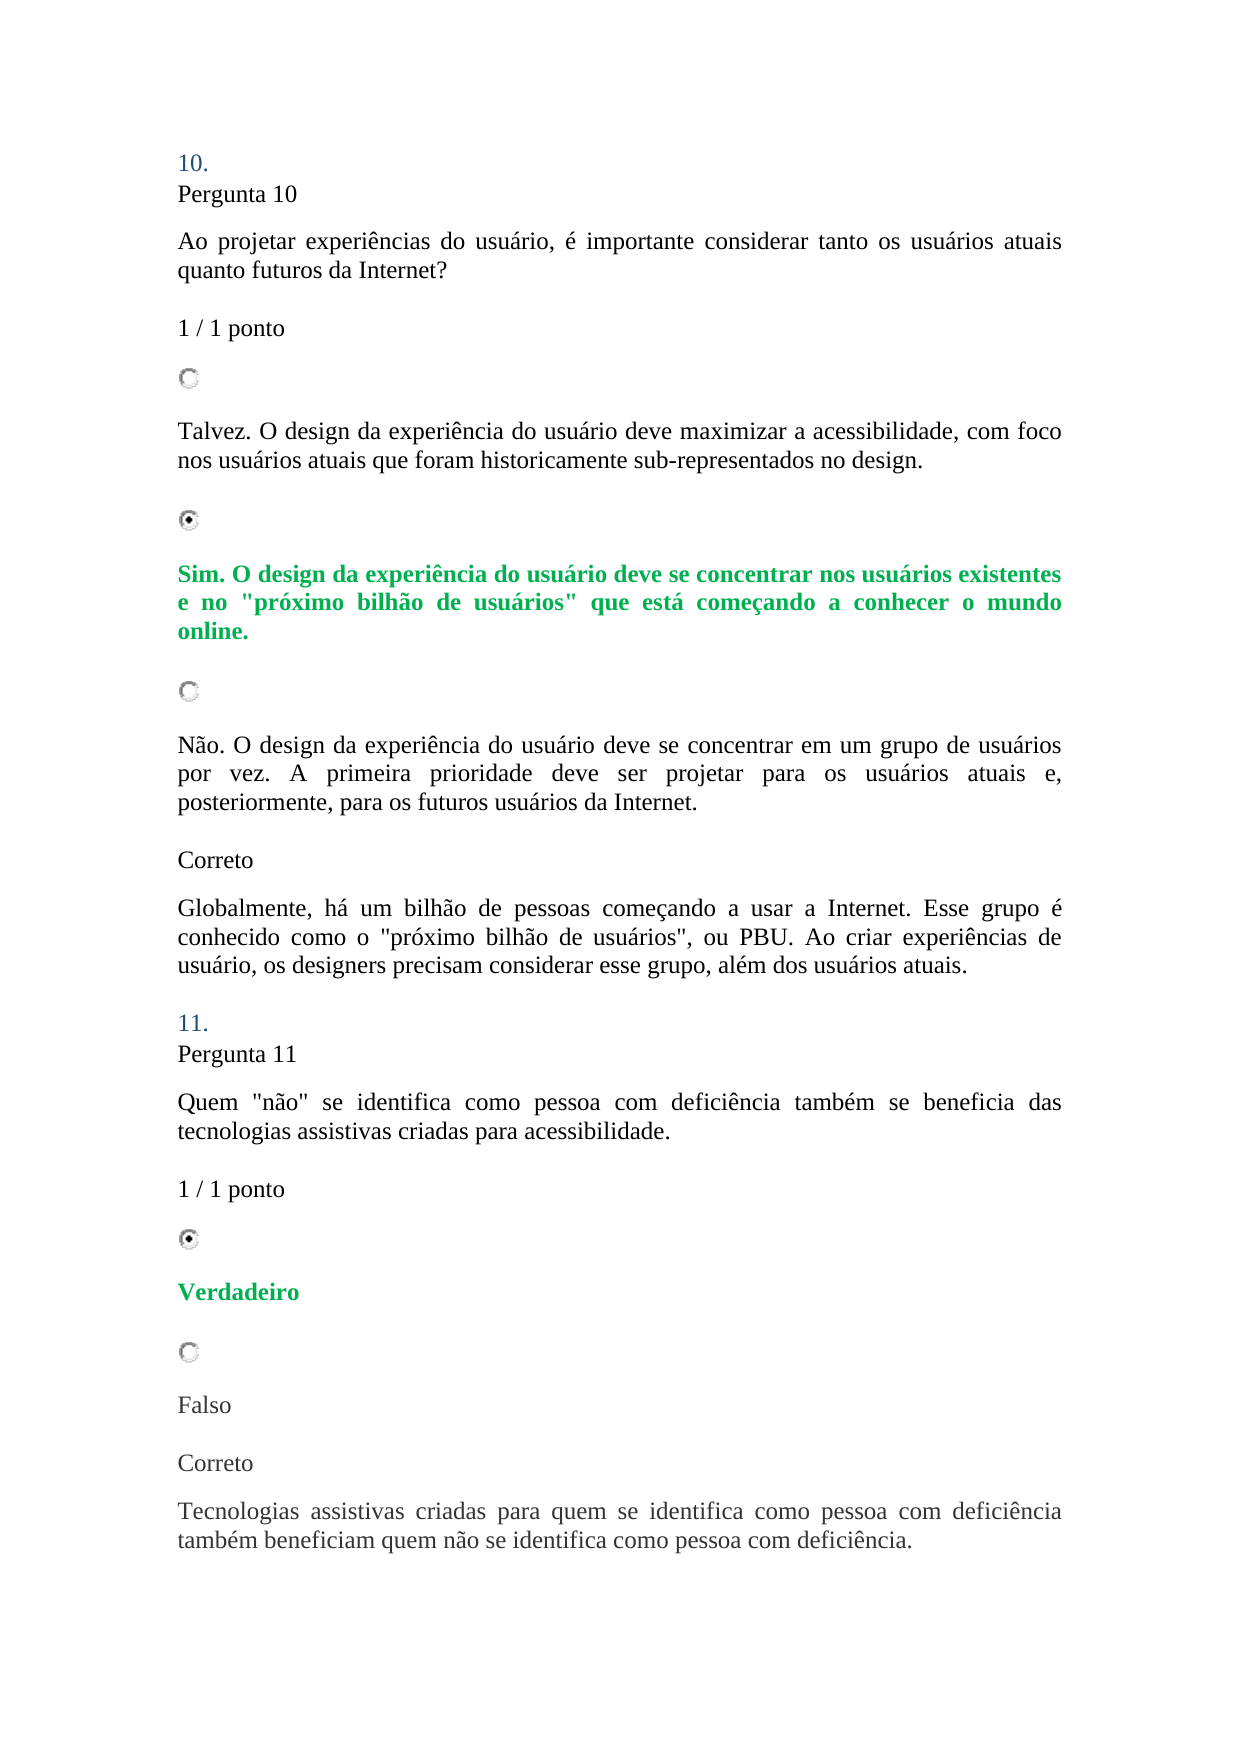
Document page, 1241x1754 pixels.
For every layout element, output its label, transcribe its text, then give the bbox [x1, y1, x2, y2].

subtitle 10. [177, 148, 1063, 176]
text 1 / 1 ponto [177, 313, 1063, 342]
text Quem "não" se identifica como pessoa com deficiência também se beneficia das tecnologias assistivas criadas para acessibilidade. [177, 1087, 1063, 1144]
text Talvez. O design da experiência do usuário deve maximizar a acessibilidade, com foco nos usuários atuais que foram historicamente sub-representados no design. [177, 416, 1063, 474]
text Globalmente, há um bilhão de pessoas começando a usar a Internet. Esse grupo é conhecido como o "próximo bilhão de usuários", ou PBU. Ao criar experiências de usuário, os designers precisam considerar esse grupo, além dos usuários atuais. [177, 893, 1063, 979]
text Pergunta 11 [177, 1039, 1063, 1068]
text Pergunta 10 [177, 179, 1063, 207]
text Correto [177, 845, 1063, 874]
text Falso [177, 1391, 1063, 1419]
text Verdadeiro [177, 1277, 1063, 1306]
text Ao projetar experiências do usuário, é importante considerar tanto os usuários atuais quanto futuros da Internet? [177, 226, 1063, 284]
text Não. O design da experiência do usuário deve se concentrar em um grupo de usuários por vez. A primeira prioridade deve ser projetar para os usuários atuais e, posteriormente, para os futuros usuários da Internet. [177, 730, 1063, 816]
text Correto [177, 1448, 1063, 1477]
text 1 / 1 ponto [177, 1174, 1063, 1202]
text Sim. O design da experiência do usuário deve se concentrar nos usuários existentes e no "próximo bilhão de usuários" que está começando a conhecer o mundo online. [177, 559, 1063, 645]
text Tecnologias assistivas criadas para quem se identifica como pessoa com deficiência também beneficiam quem não se identifica como pessoa com deficiência. [177, 1496, 1063, 1554]
subtitle 11. [177, 1008, 1063, 1037]
